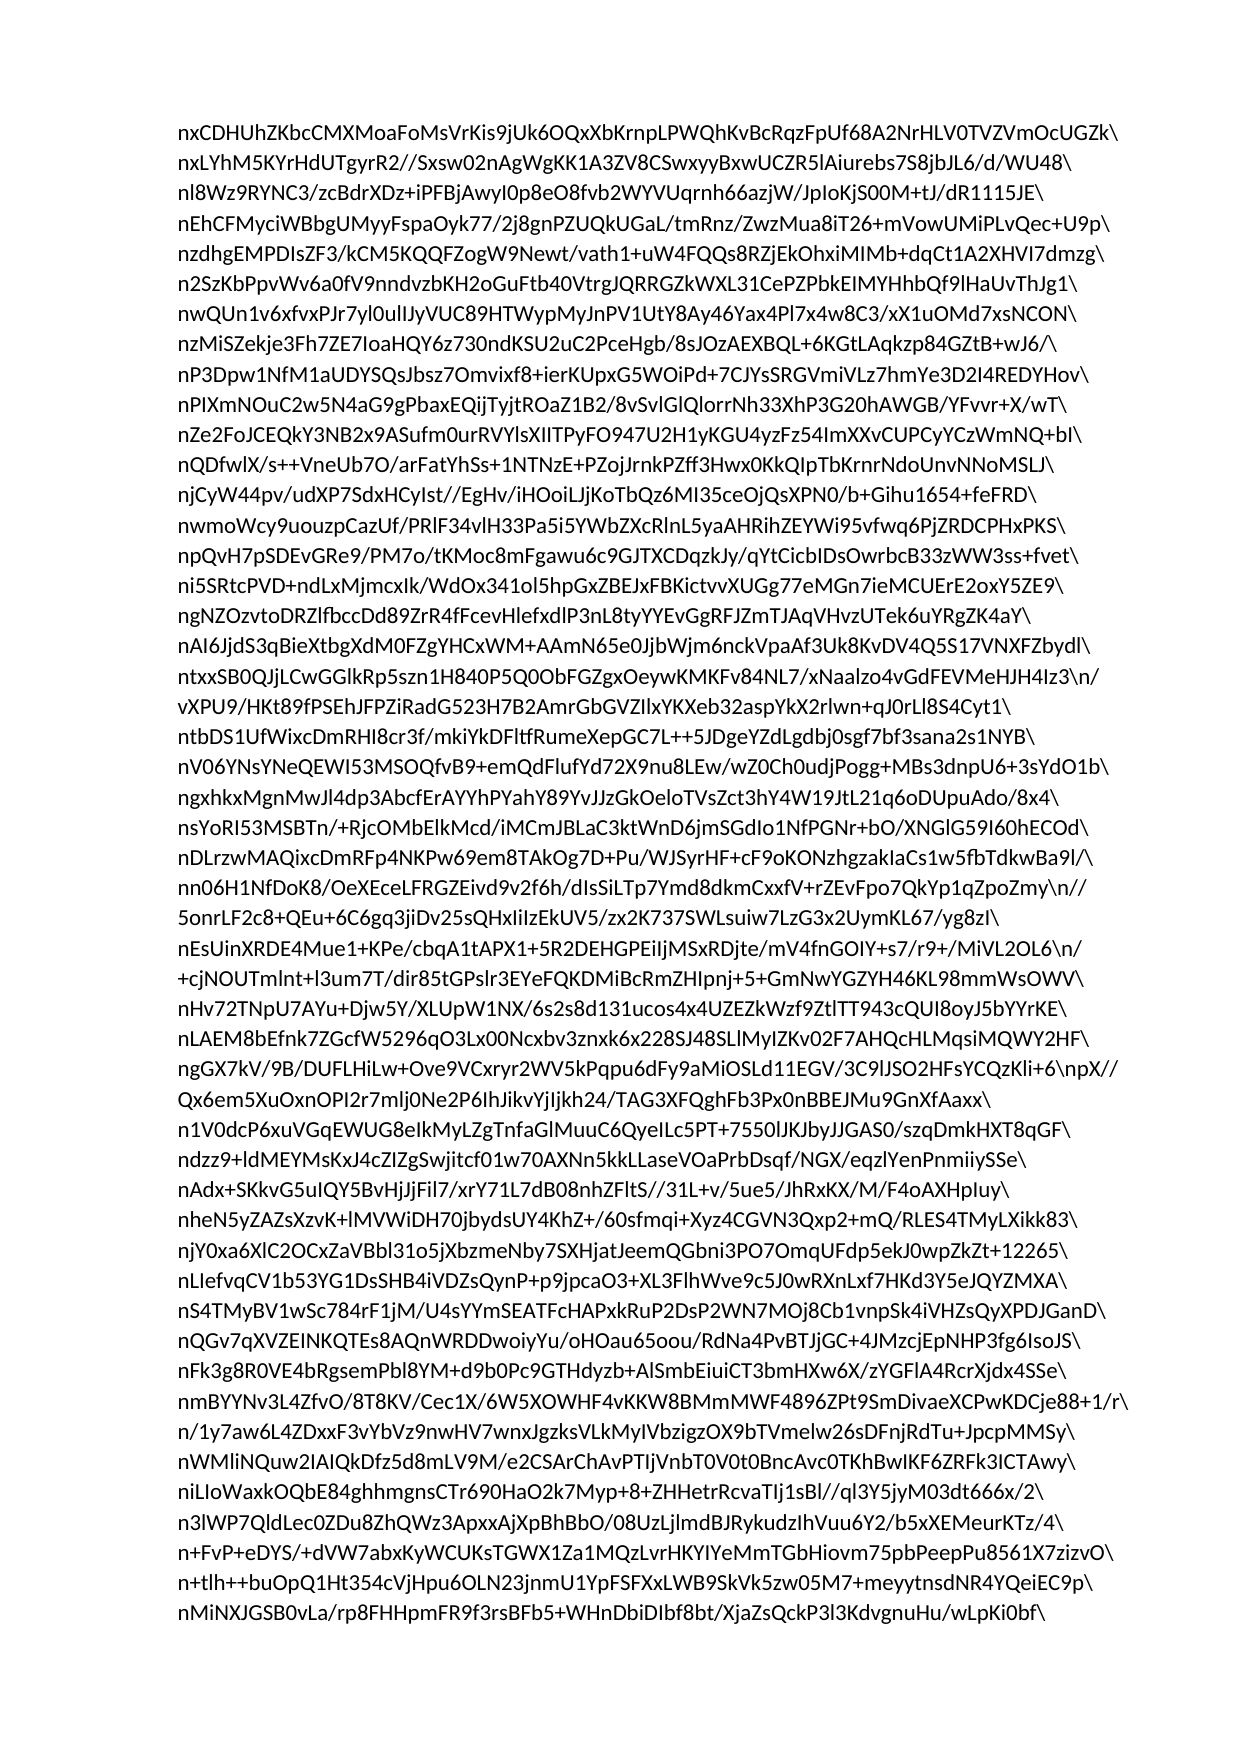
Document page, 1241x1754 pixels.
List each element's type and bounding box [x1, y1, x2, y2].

text [177, 118, 1152, 1626]
